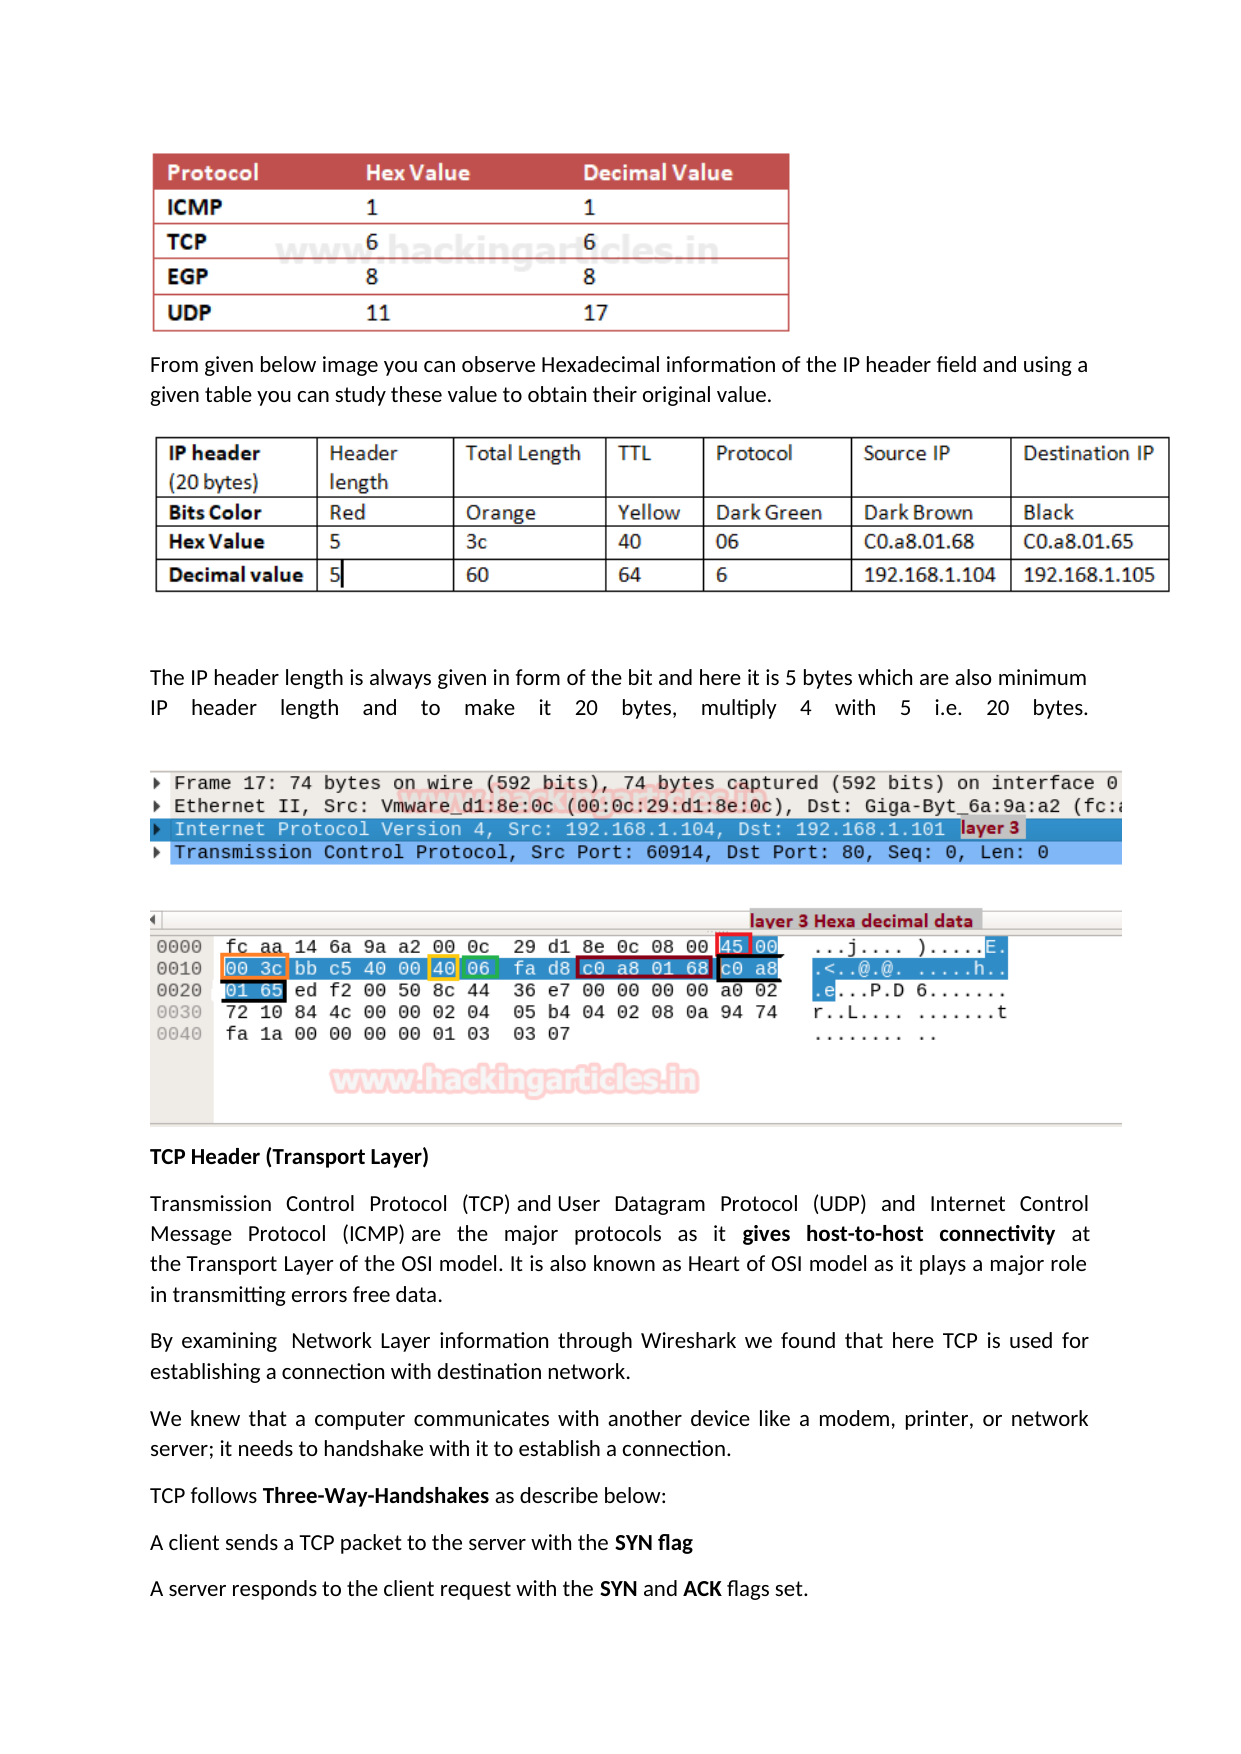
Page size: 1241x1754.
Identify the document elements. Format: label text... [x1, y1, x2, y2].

picture [150, 150, 796, 335]
text The IP header length is always given in form of the bit and here it is 5 bytes which are also minimum IP header length and to make it 20 bytes, multiply 4 with 5 i.e. 20 bytes. [150, 663, 1090, 751]
picture [150, 770, 1122, 1127]
picture [150, 427, 1190, 598]
text By examining Network Layer information through Wireshark we found that here TCP is used for establishing a connection with destination network. [150, 1327, 1090, 1385]
text From given below image you can observe Hexadecimal information of the IP header field and using a given table you can study these value to obtain their original value. [150, 350, 1090, 409]
text A client sends a TCP packet to the server with the SYN flag [150, 1528, 1090, 1556]
text TCP Header (Transport Layer) [150, 1142, 1090, 1170]
text We knew that a computer communicates with another device like a modem, printer, or network server; it needs to handshake with it to establish a connection. [150, 1404, 1090, 1462]
text A server responds to the client request with the SYN and ACK flags set. [150, 1574, 1090, 1602]
text Transmission Control Protocol (TCP) and User Datagram Protocol (UDP) and Internet Control Message Protocol (ICMP) are the major protocols as it gives host-to-host connectivity at the Transport Layer of the OSI model. It is also known as Heart of OSI model as it plays a major role in transmitting errors free data. [150, 1189, 1090, 1308]
text TCP follows Three-Way-Handshakes as describe below: [150, 1481, 1090, 1509]
